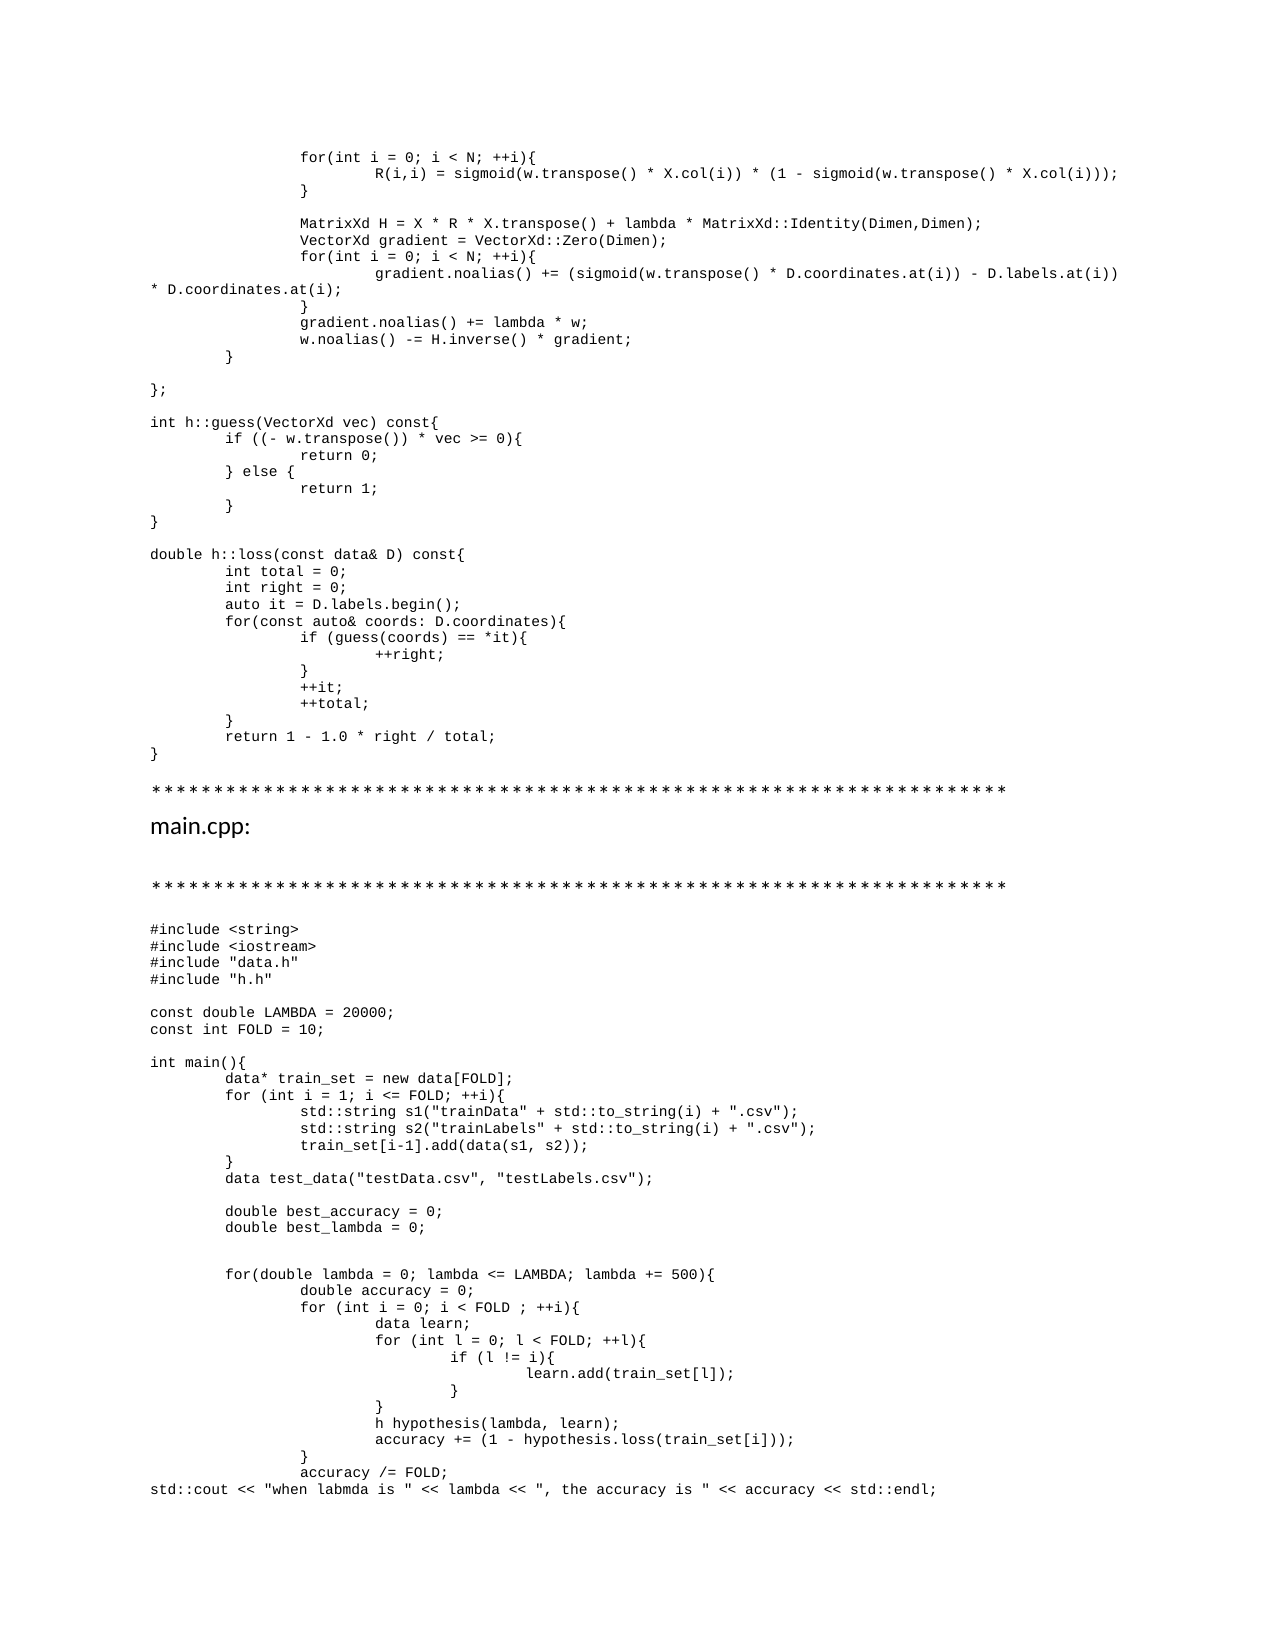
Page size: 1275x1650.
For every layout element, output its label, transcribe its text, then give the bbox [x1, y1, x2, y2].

text ++it; [150, 680, 1125, 697]
text #include <iostream> [150, 939, 1125, 956]
text for (int i = 0; i < FOLD ; ++i){ [150, 1300, 1125, 1317]
text for(int i = 0; i < N; ++i){ [150, 249, 1125, 266]
text return 0; [150, 448, 1125, 465]
text int main(){ [150, 1055, 1125, 1072]
text } [150, 498, 1125, 514]
text double h::loss(const data& D) const{ [150, 547, 1125, 564]
text double accuracy = 0; [150, 1283, 1125, 1300]
text if (l != i){ [150, 1350, 1125, 1366]
text gradient.noalias() += lambda * w; [150, 316, 1125, 332]
text for (int i = 1; i <= FOLD; ++i){ [150, 1088, 1125, 1105]
text R(i,i) = sigmoid(w.transpose() * X.col(i)) * (1 - sigmoid(w.transpose() * X.col(i))); [150, 167, 1125, 183]
text for(int i = 0; i < N; ++i){ [150, 150, 1125, 167]
text } [150, 663, 1125, 680]
text for (int l = 0; l < FOLD; ++l){ [150, 1333, 1125, 1350]
text if (guess(coords) == *it){ [150, 630, 1125, 647]
text return 1; [150, 481, 1125, 498]
text data* train_set = new data[FOLD]; [150, 1072, 1125, 1088]
text int right = 0; [150, 581, 1125, 597]
text if ((- w.transpose()) * vec >= 0){ [150, 432, 1125, 448]
text #include <string> [150, 922, 1125, 939]
text } [150, 713, 1125, 730]
text #include "h.h" [150, 972, 1125, 989]
text return 1 - 1.0 * right / total; [150, 730, 1125, 746]
text } [150, 746, 1125, 763]
text train_set[i-1].add(data(s1, s2)); [150, 1138, 1125, 1154]
text data test_data("testData.csv", "testLabels.csv"); [150, 1171, 1125, 1187]
text auto it = D.labels.begin(); [150, 597, 1125, 614]
text } [150, 1154, 1125, 1171]
text accuracy += (1 - hypothesis.loss(train_set[i])); [150, 1433, 1125, 1449]
text learn.add(train_set[l]); [150, 1366, 1125, 1383]
text } [150, 299, 1125, 316]
text } [150, 1383, 1125, 1399]
text main.cpp: [150, 810, 1125, 840]
text ++right; [150, 647, 1125, 663]
text accuracy /= FOLD; [150, 1466, 1125, 1482]
text } else { [150, 465, 1125, 481]
text #include "data.h" [150, 956, 1125, 972]
text data learn; [150, 1317, 1125, 1333]
text ********************************************************************* [150, 779, 1125, 810]
text } [150, 183, 1125, 200]
text double best_lambda = 0; [150, 1221, 1125, 1237]
text MatrixXd H = X * R * X.transpose() + lambda * MatrixXd::Identity(Dimen,Dimen); [150, 216, 1125, 233]
text } [150, 514, 1125, 531]
text std::string s1("trainData" + std::to_string(i) + ".csv"); [150, 1105, 1125, 1121]
text } [150, 1399, 1125, 1416]
text std::cout << "when labmda is " << lambda << ", the accuracy is " << accuracy << std::endl; [150, 1482, 1125, 1499]
text w.noalias() -= H.inverse() * gradient; [150, 332, 1125, 349]
text const double LAMBDA = 20000; [150, 1005, 1125, 1022]
text int h::guess(VectorXd vec) const{ [150, 415, 1125, 432]
text for(double lambda = 0; lambda <= LAMBDA; lambda += 500){ [150, 1267, 1125, 1283]
text for(const auto& coords: D.coordinates){ [150, 614, 1125, 630]
text ********************************************************************* [150, 875, 1125, 906]
text const int FOLD = 10; [150, 1022, 1125, 1038]
text int total = 0; [150, 564, 1125, 581]
text double best_accuracy = 0; [150, 1204, 1125, 1221]
text gradient.noalias() += (sigmoid(w.transpose() * D.coordinates.at(i)) - D.labels.at(i)) * D.coordinates.at(i); [150, 266, 1125, 299]
text VectorXd gradient = VectorXd::Zero(Dimen); [150, 233, 1125, 249]
text } [150, 349, 1125, 365]
text ++total; [150, 697, 1125, 713]
text h hypothesis(lambda, learn); [150, 1416, 1125, 1433]
text } [150, 1449, 1125, 1466]
text }; [150, 382, 1125, 398]
text std::string s2("trainLabels" + std::to_string(i) + ".csv"); [150, 1121, 1125, 1138]
